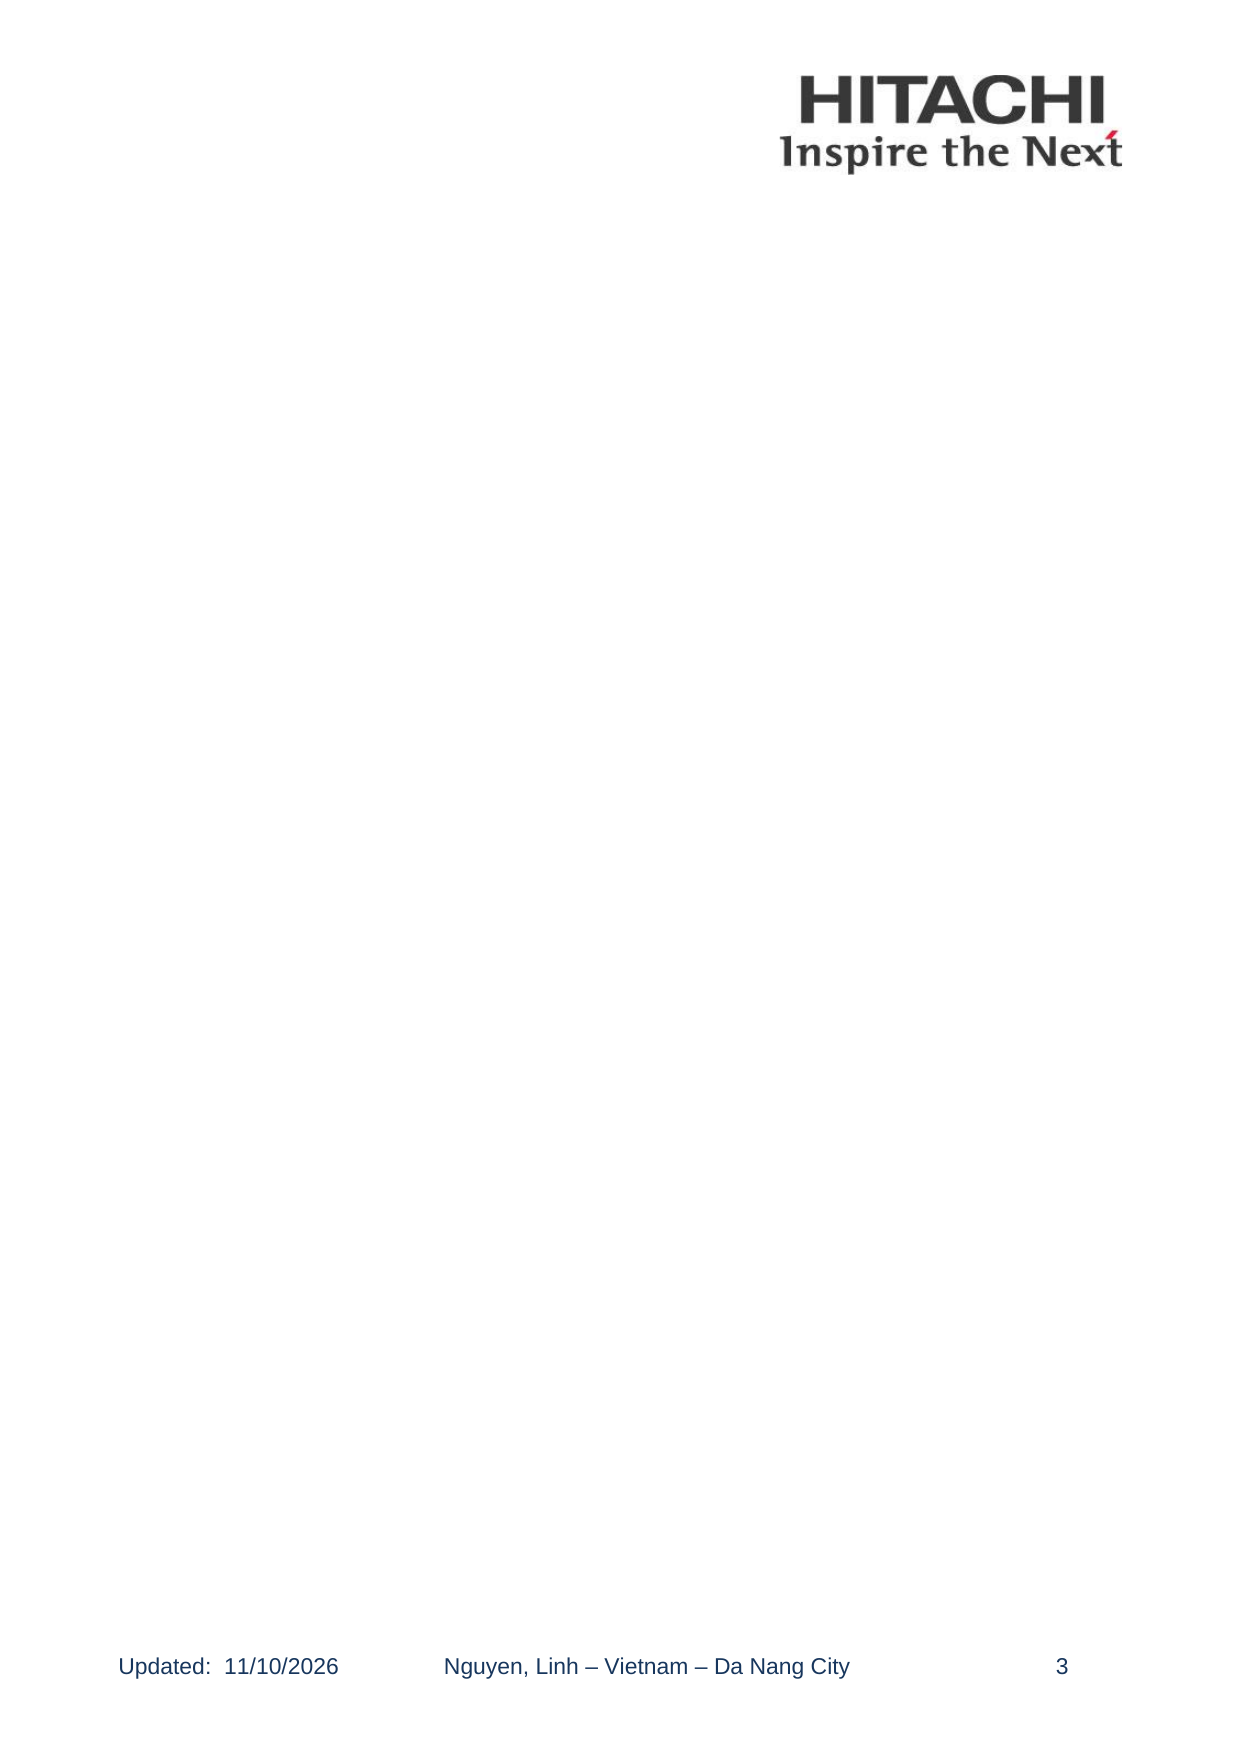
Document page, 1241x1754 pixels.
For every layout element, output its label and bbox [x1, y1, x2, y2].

picture [779, 75, 1123, 175]
